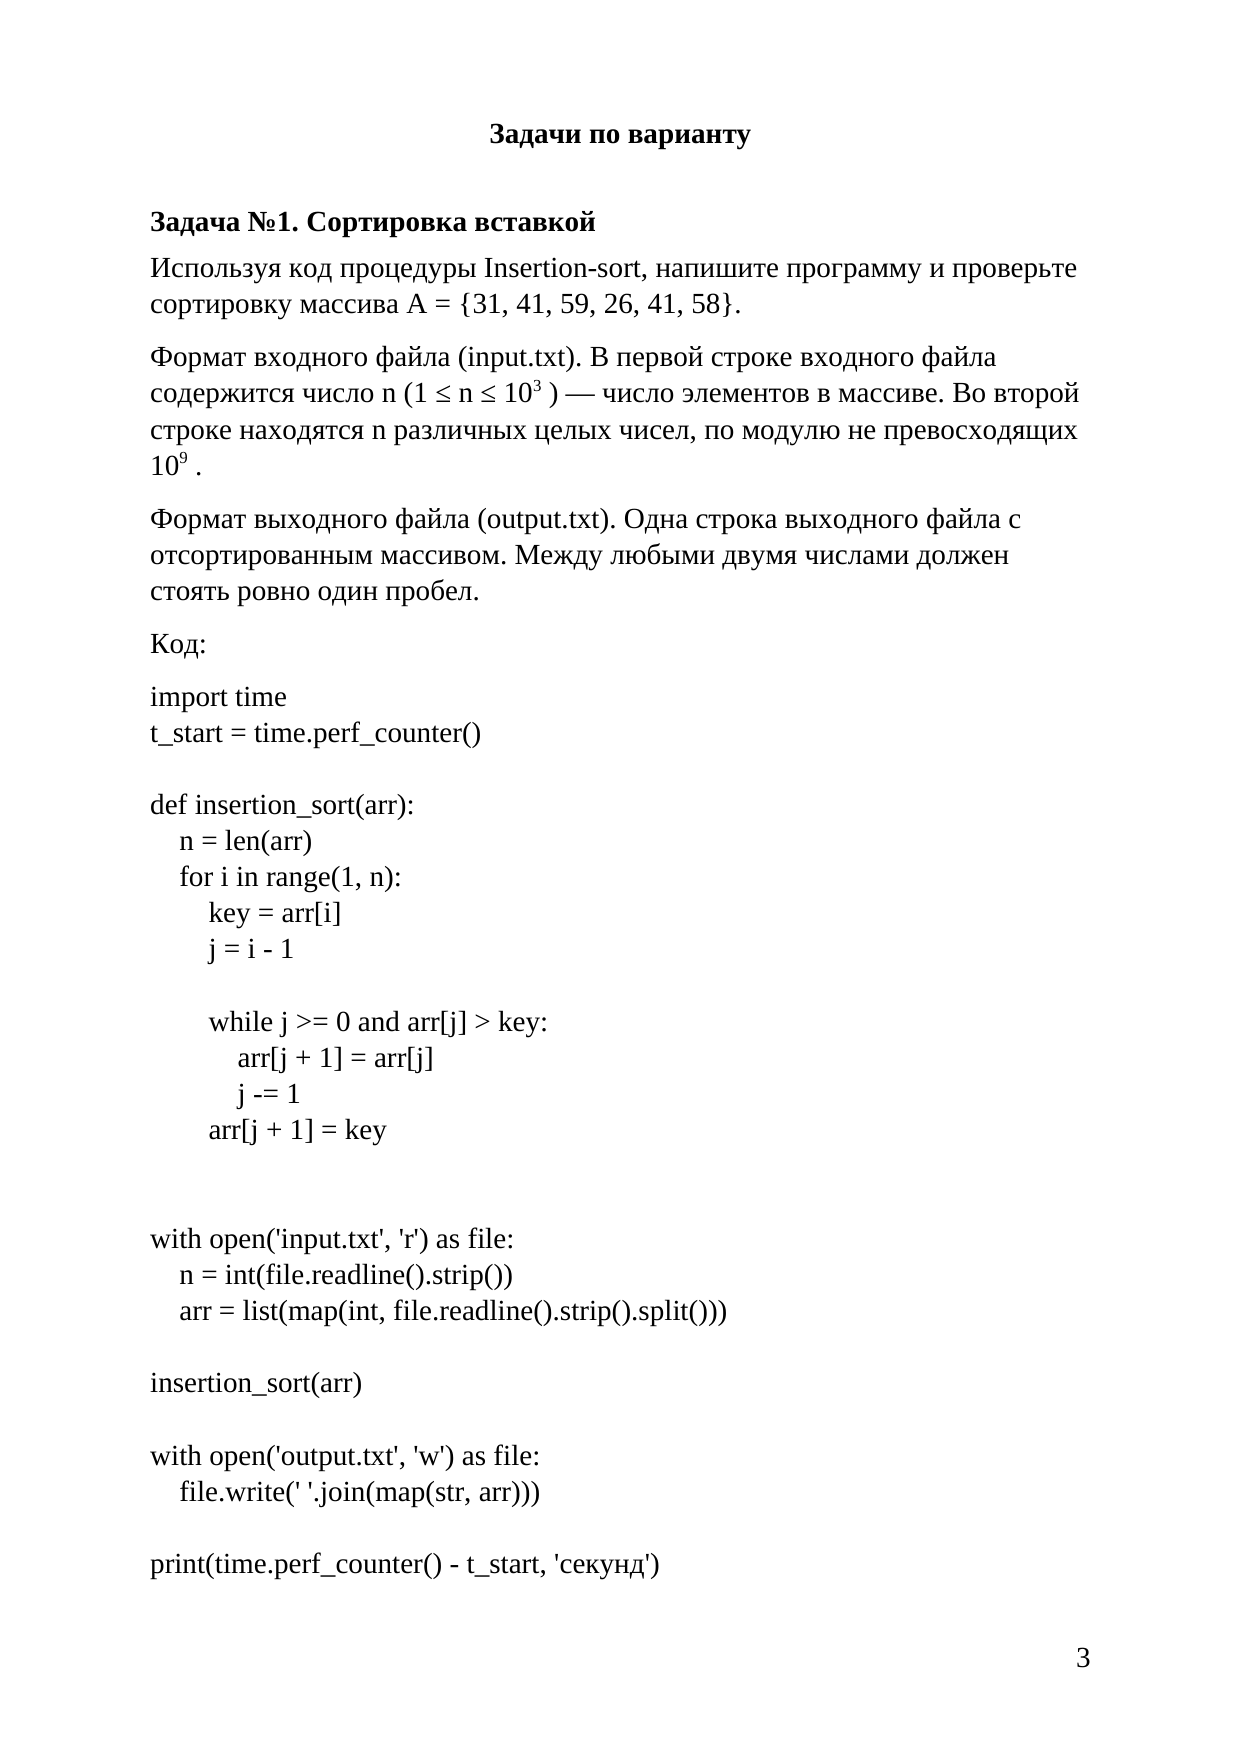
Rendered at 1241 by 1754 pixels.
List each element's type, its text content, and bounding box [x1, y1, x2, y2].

text import time t_start = time.perf_counter() def insertion_sort(arr): n = len(arr) for i in range(1, n): key = arr[i] j = i - 1 while j >= 0 and arr[j] > key: arr[j + 1] = arr[j] j -= 1 arr[j + 1] = key with open('input.txt', 'r') as file: n = int(file.readline().strip()) arr = list(map(int, file.readline().strip().split())) insertion_sort(arr) with open('output.txt', 'w') as file: file.write(' '.join(map(str, arr))) print(time.perf_counter() - t_start, 'секунд') [150, 679, 1090, 1580]
text Формат входного файла (input.txt). В первой строке входного файла содержится число n (1 ≤ n ≤ 103 ) — число элементов в массиве. Во второй строке находятся n различных целых чисел, по модулю не превосходящих 109 . [150, 339, 1090, 481]
text Код: [150, 626, 1090, 659]
text Используя код процедуры Insertion-sort, напишите программу и проверьте сортировку массива A = {31, 41, 59, 26, 41, 58}. [150, 251, 1090, 320]
subtitle Задача №1. Сортировка вставкой [150, 204, 1090, 238]
text Формат выходного файла (output.txt). Одна строка выходного файла с отсортированным массивом. Между любыми двумя числами должен стоять ровно один пробел. [150, 501, 1090, 607]
subtitle Задачи по варианту [150, 117, 1090, 150]
